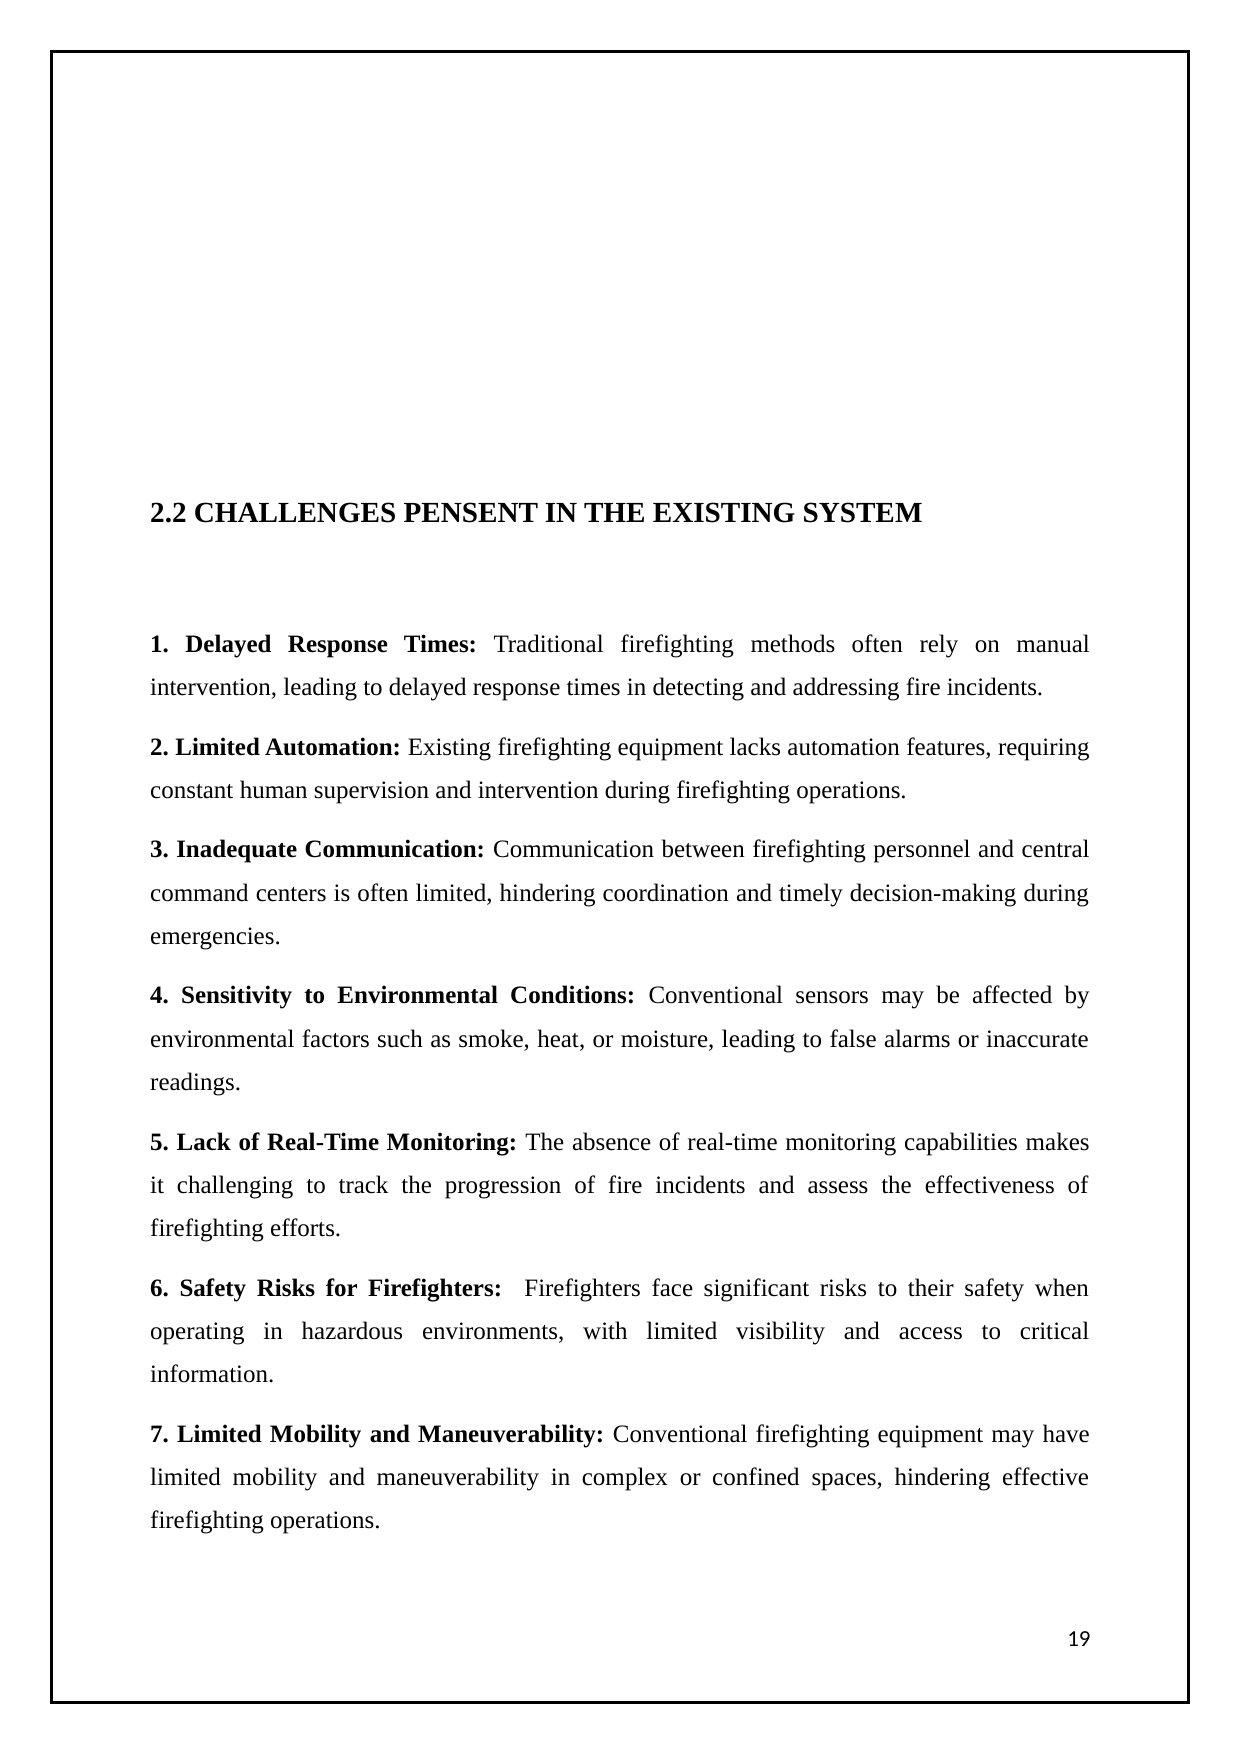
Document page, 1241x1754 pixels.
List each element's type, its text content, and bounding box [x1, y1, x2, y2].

text 1. Delayed Response Times: Traditional firefighting methods often rely on manual intervention, leading to delayed response times in detecting and addressing fire incidents. [150, 629, 1090, 701]
text 2. Limited Automation: Existing firefighting equipment lacks automation features, requiring constant human supervision and intervention during firefighting operations. [150, 732, 1090, 803]
text 2.2 CHALLENGES PENSENT IN THE EXISTING SYSTEM [150, 495, 1090, 528]
text 4. Sensitivity to Environmental Conditions: Conventional sensors may be affected by environmental factors such as smoke, heat, or moisture, leading to false alarms or inaccurate readings. [150, 981, 1090, 1096]
text 3. Inadequate Communication: Communication between firefighting personnel and central command centers is often limited, hindering coordination and timely decision-making during emergencies. [150, 834, 1090, 949]
text 7. Limited Mobility and Maneuverability: Conventional firefighting equipment may have limited mobility and maneuverability in complex or confined spaces, hindering effective firefighting operations. [150, 1419, 1090, 1534]
text 5. Lack of Real-Time Monitoring: The absence of real-time monitoring capabilities makes it challenging to track the progression of fire incidents and assess the effectiveness of firefighting efforts. [150, 1127, 1090, 1242]
text 6. Safety Risks for Firefighters: Firefighters face significant risks to their safety when operating in hazardous environments, with limited visibility and access to critical information. [150, 1273, 1090, 1388]
